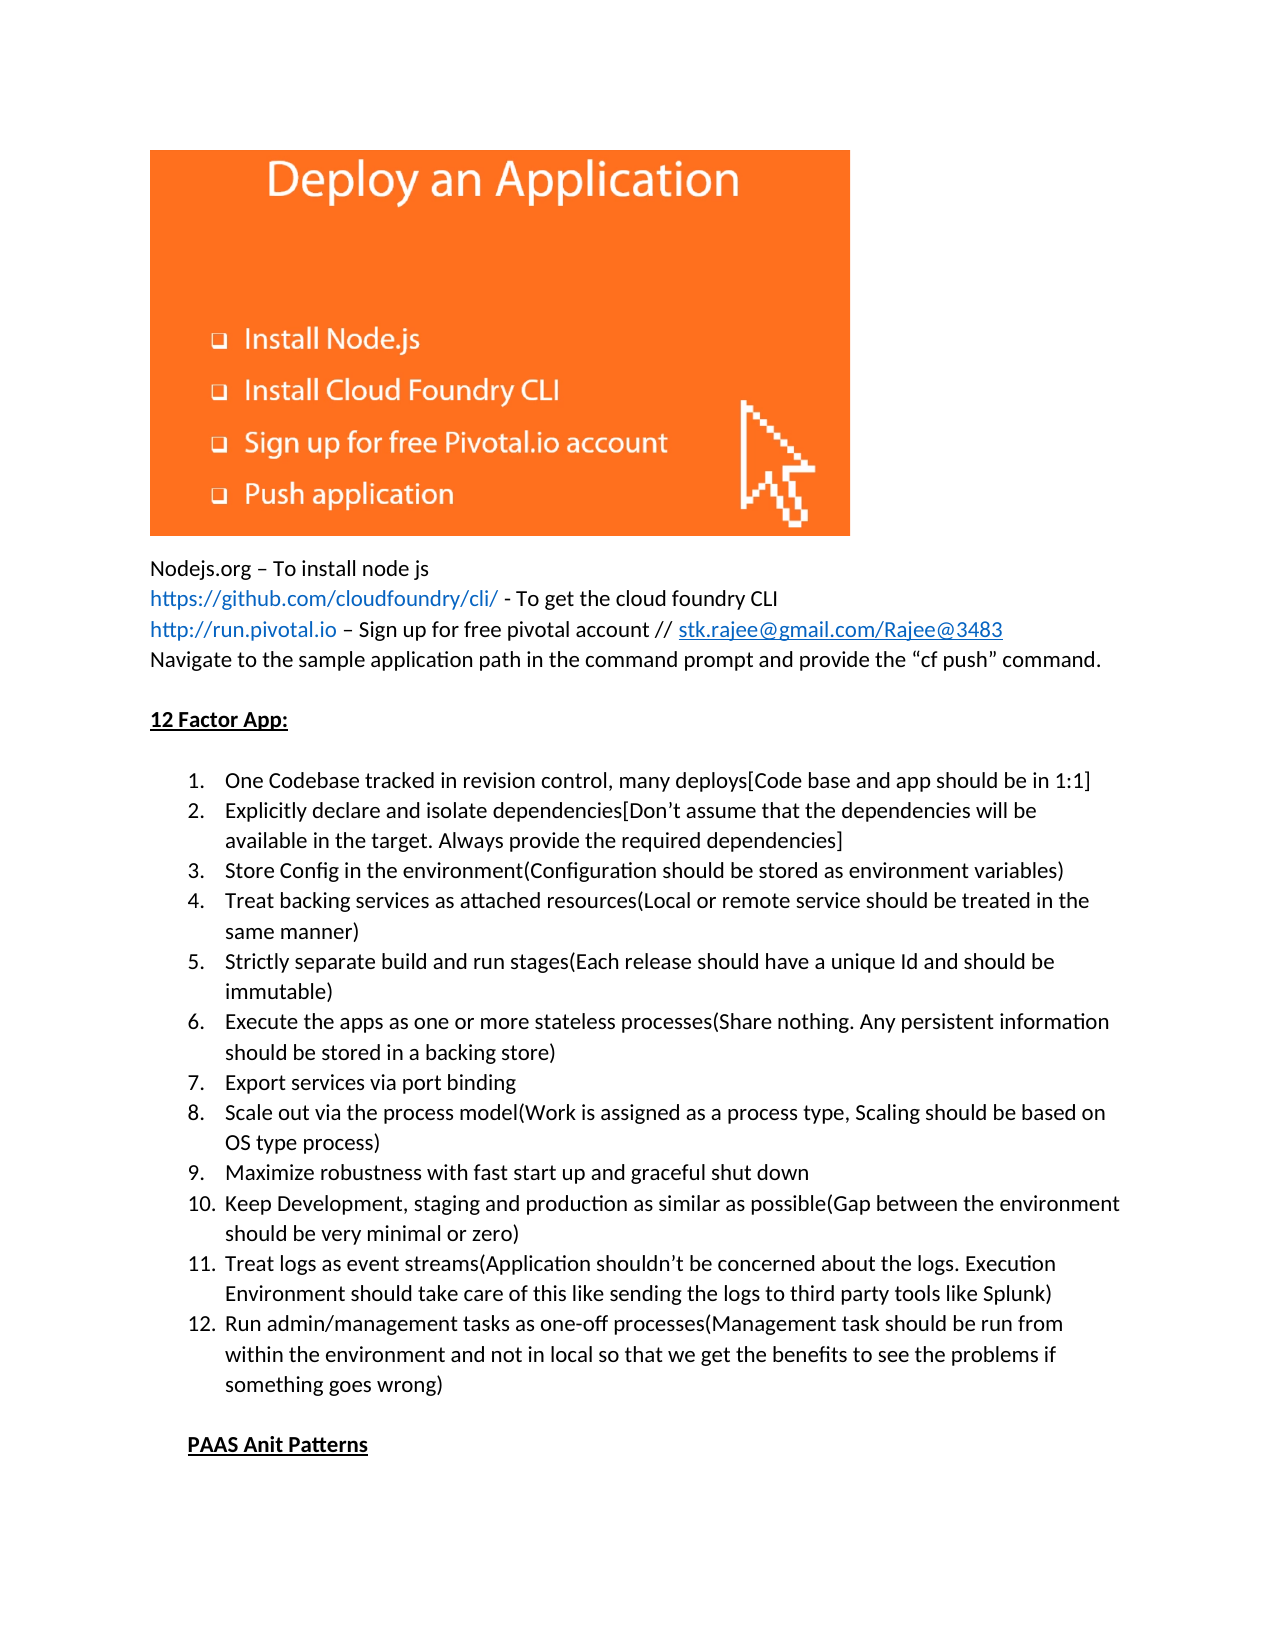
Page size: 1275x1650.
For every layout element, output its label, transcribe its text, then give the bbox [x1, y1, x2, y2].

text Navigate to the sample application path in the command prompt and provide the “cf push” command. [150, 645, 1125, 673]
text 12 Factor App: [150, 705, 1125, 733]
list One Codebase tracked in revision control, many deploys[Code base and app should be in 1:1] [187, 766, 1125, 794]
list Treat backing services as attached resources(Local or remote service should be treated in the same manner) [187, 887, 1125, 945]
list Export services via port binding [187, 1068, 1125, 1096]
list Maximize robustness with fast start up and graceful shut down [187, 1158, 1125, 1187]
list Store Config in the environment(Configuration should be stored as environment variables) [187, 856, 1125, 884]
text https://github.com/cloudfoundry/cli/ - To get the cloud foundry CLI [150, 584, 1125, 613]
list Execute the apps as one or more stateless processes(Share nothing. Any persistent information should be stored in a backing store) [187, 1007, 1125, 1066]
list Explicitly declare and isolate dependencies[Don’t assume that the dependencies will be available in the target. Always provide the required dependencies] [187, 796, 1125, 854]
list Run admin/management tasks as one-off processes(Management task should be run from within the environment and not in local so that we get the benefits to see the problems if something goes wrong) [187, 1309, 1125, 1398]
list Treat logs as event streams(Application shouldn’t be concerned about the logs. Execution Environment should take care of this like sending the logs to third party tools like Splunk) [187, 1249, 1125, 1307]
list Scale out via the process model(Work is assigned as a process type, Scaling should be based on OS type process) [187, 1098, 1125, 1156]
text http://run.pivotal.io – Sign up for free pivotal account // stk.rajee@gmail.com/Rajee@3483 [150, 615, 1125, 643]
list Keep Development, staging and production as similar as possible(Gap between the environment should be very minimal or zero) [187, 1189, 1125, 1247]
picture [150, 150, 851, 536]
text PAAS Anit Patterns [187, 1430, 1125, 1458]
text Nodejs.org – To install node js [150, 554, 1125, 582]
list Strictly separate build and run stages(Each release should have a unique Id and should be immutable) [187, 947, 1125, 1005]
